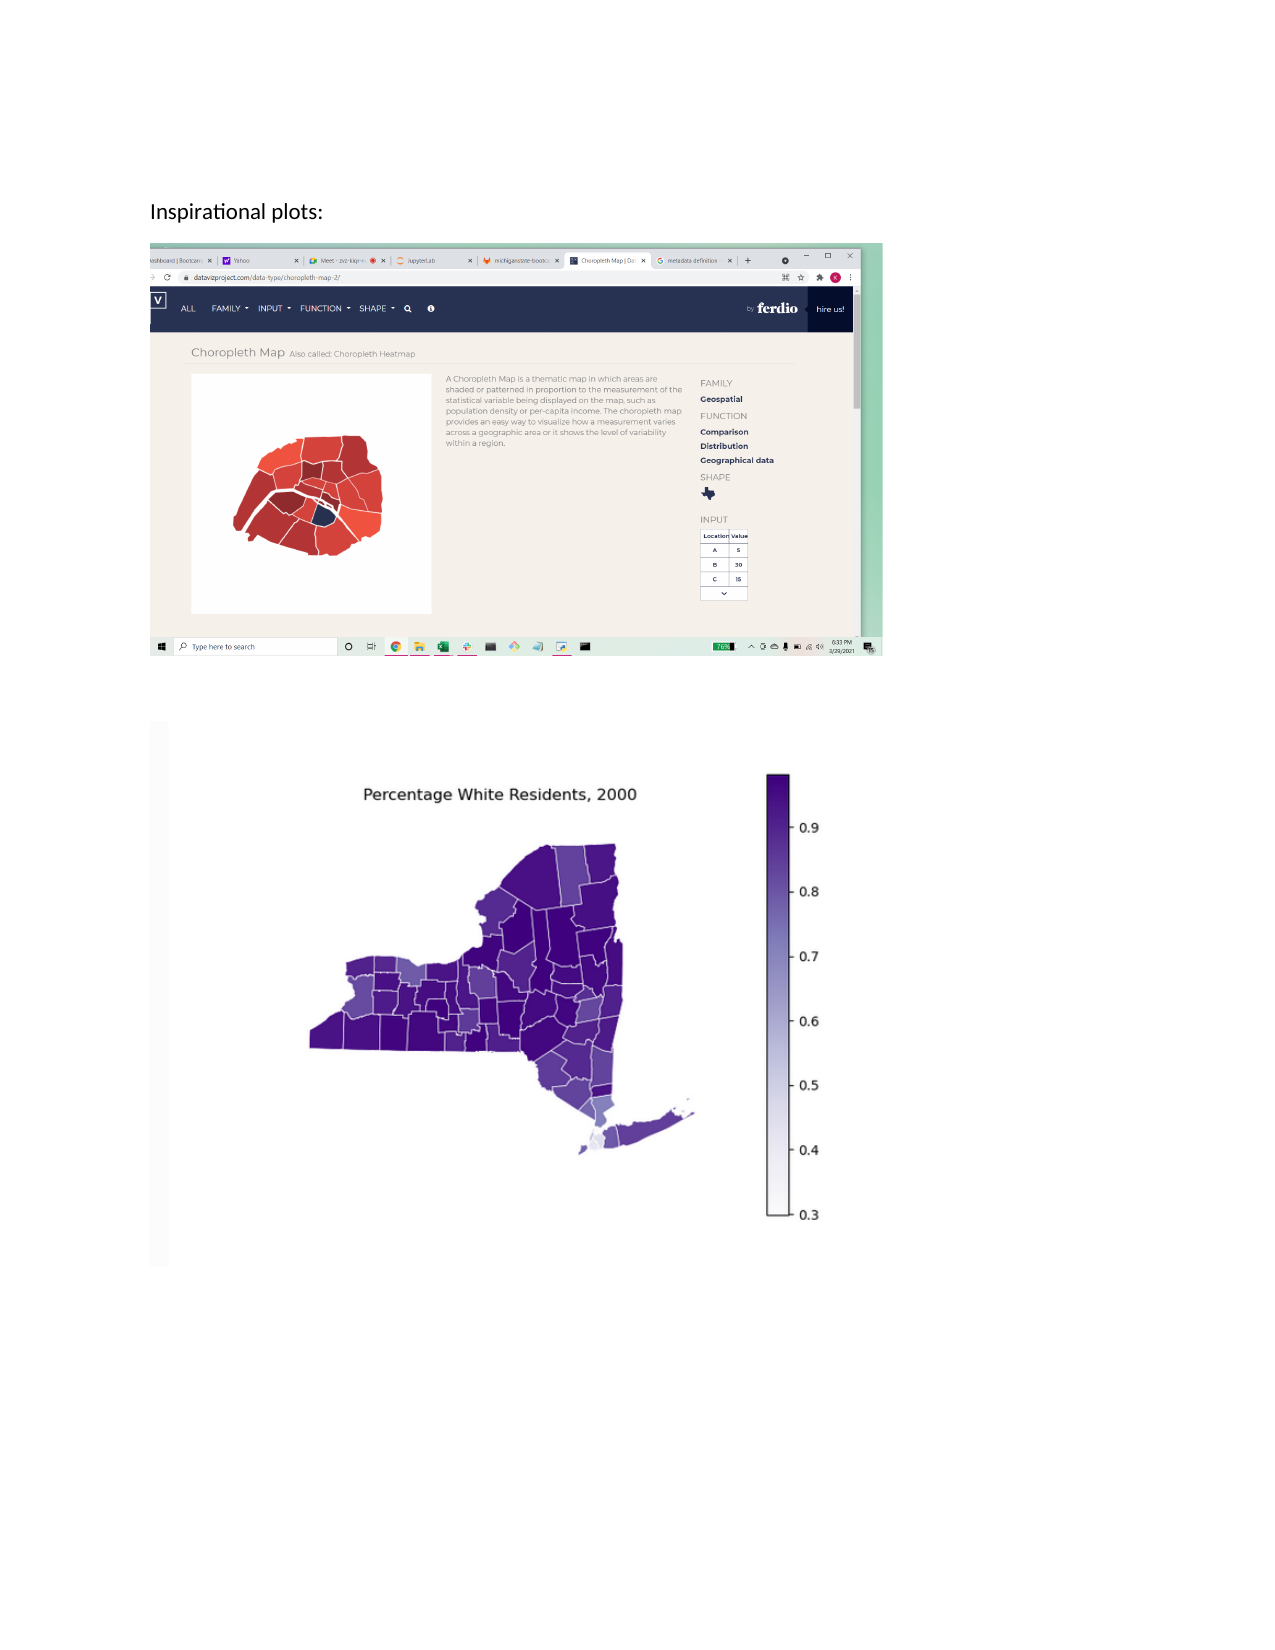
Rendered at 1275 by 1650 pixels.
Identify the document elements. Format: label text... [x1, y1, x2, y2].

text Inspirational plots: [150, 197, 1125, 225]
picture [150, 721, 913, 1267]
picture [150, 243, 883, 656]
